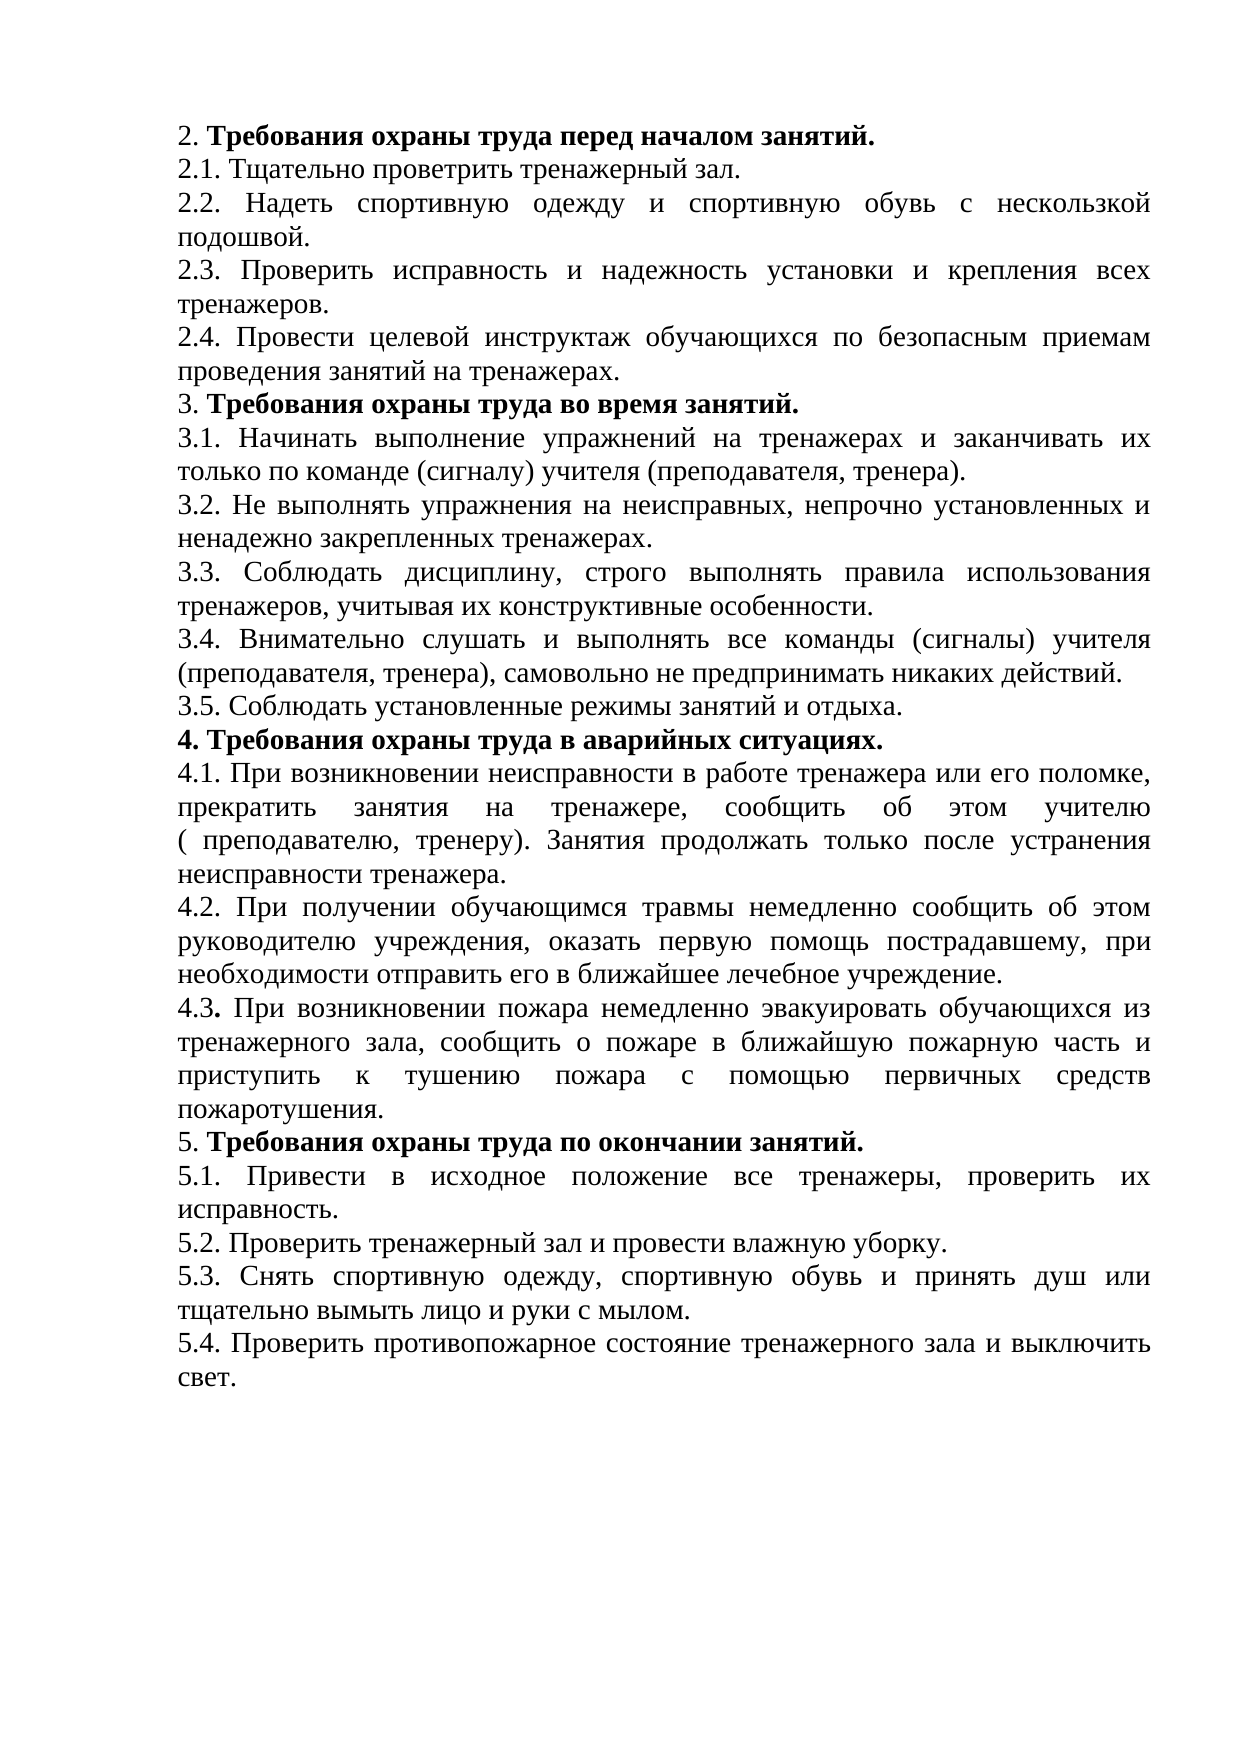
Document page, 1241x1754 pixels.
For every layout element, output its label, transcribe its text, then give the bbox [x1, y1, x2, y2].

text 4.1. При возникновении неисправности в работе тренажера или его поломке, прекратить занятия на тренажере, сообщить об этом учителю ( преподавателю, тренеру). Занятия продолжать только после устранения неисправности тренажера. [177, 755, 1152, 889]
text 5.1. Привести в исходное положение все тренажеры, проверить их исправность. [177, 1158, 1152, 1225]
text 4. Требования охраны труда в аварийных ситуациях. [177, 722, 1152, 755]
text 5. Требования охраны труда по окончании занятий. [177, 1124, 1152, 1158]
text 3.3. Соблюдать дисциплину, строго выполнять правила использования тренажеров, учитывая их конструктивные особенности. [177, 554, 1152, 621]
text 5.4. Проверить противопожарное состояние тренажерного зала и выключить свет. [177, 1326, 1152, 1393]
text 4.2. При получении обучающимся травмы немедленно сообщить об этом руководителю учреждения, оказать первую помощь пострадавшему, при необходимости отправить его в ближайшее лечебное учреждение. [177, 889, 1152, 990]
text 2.1. Тщательно проветрить тренажерный зал. [177, 152, 1152, 185]
text 3.5. Соблюдать установленные режимы занятий и отдыха. [177, 688, 1152, 722]
text 2.2. Надеть спортивную одежду и спортивную обувь с нескользкой подошвой. [177, 185, 1152, 252]
text 2.4. Провести целевой инструктаж обучающихся по безопасным приемам проведения занятий на тренажерах. [177, 319, 1152, 386]
text 2.3. Проверить исправность и надежность установки и крепления всех тренажеров. [177, 252, 1152, 319]
text 3.2. Не выполнять упражнения на неисправных, непрочно установленных и ненадежно закрепленных тренажерах. [177, 487, 1152, 554]
text 3.1. Начинать выполнение упражнений на тренажерах и заканчивать их только по команде (сигналу) учителя (преподавателя, тренера). [177, 420, 1152, 487]
text 5.2. Проверить тренажерный зал и провести влажную уборку. [177, 1225, 1152, 1258]
text 5.3. Снять спортивную одежду, спортивную обувь и принять душ или тщательно вымыть лицо и руки с мылом. [177, 1258, 1152, 1326]
text 2. Требования охраны труда перед началом занятий. [177, 118, 1152, 152]
text 3.4. Внимательно слушать и выполнять все команды (сигналы) учителя (преподавателя, тренера), самовольно не предпринимать никаких действий. [177, 621, 1152, 688]
text 4.3. При возникновении пожара немедленно эвакуировать обучающихся из тренажерного зала, сообщить о пожаре в ближайшую пожарную часть и приступить к тушению пожара с помощью первичных средств пожаротушения. [177, 990, 1152, 1124]
text 3. Требования охраны труда во время занятий. [177, 386, 1152, 420]
